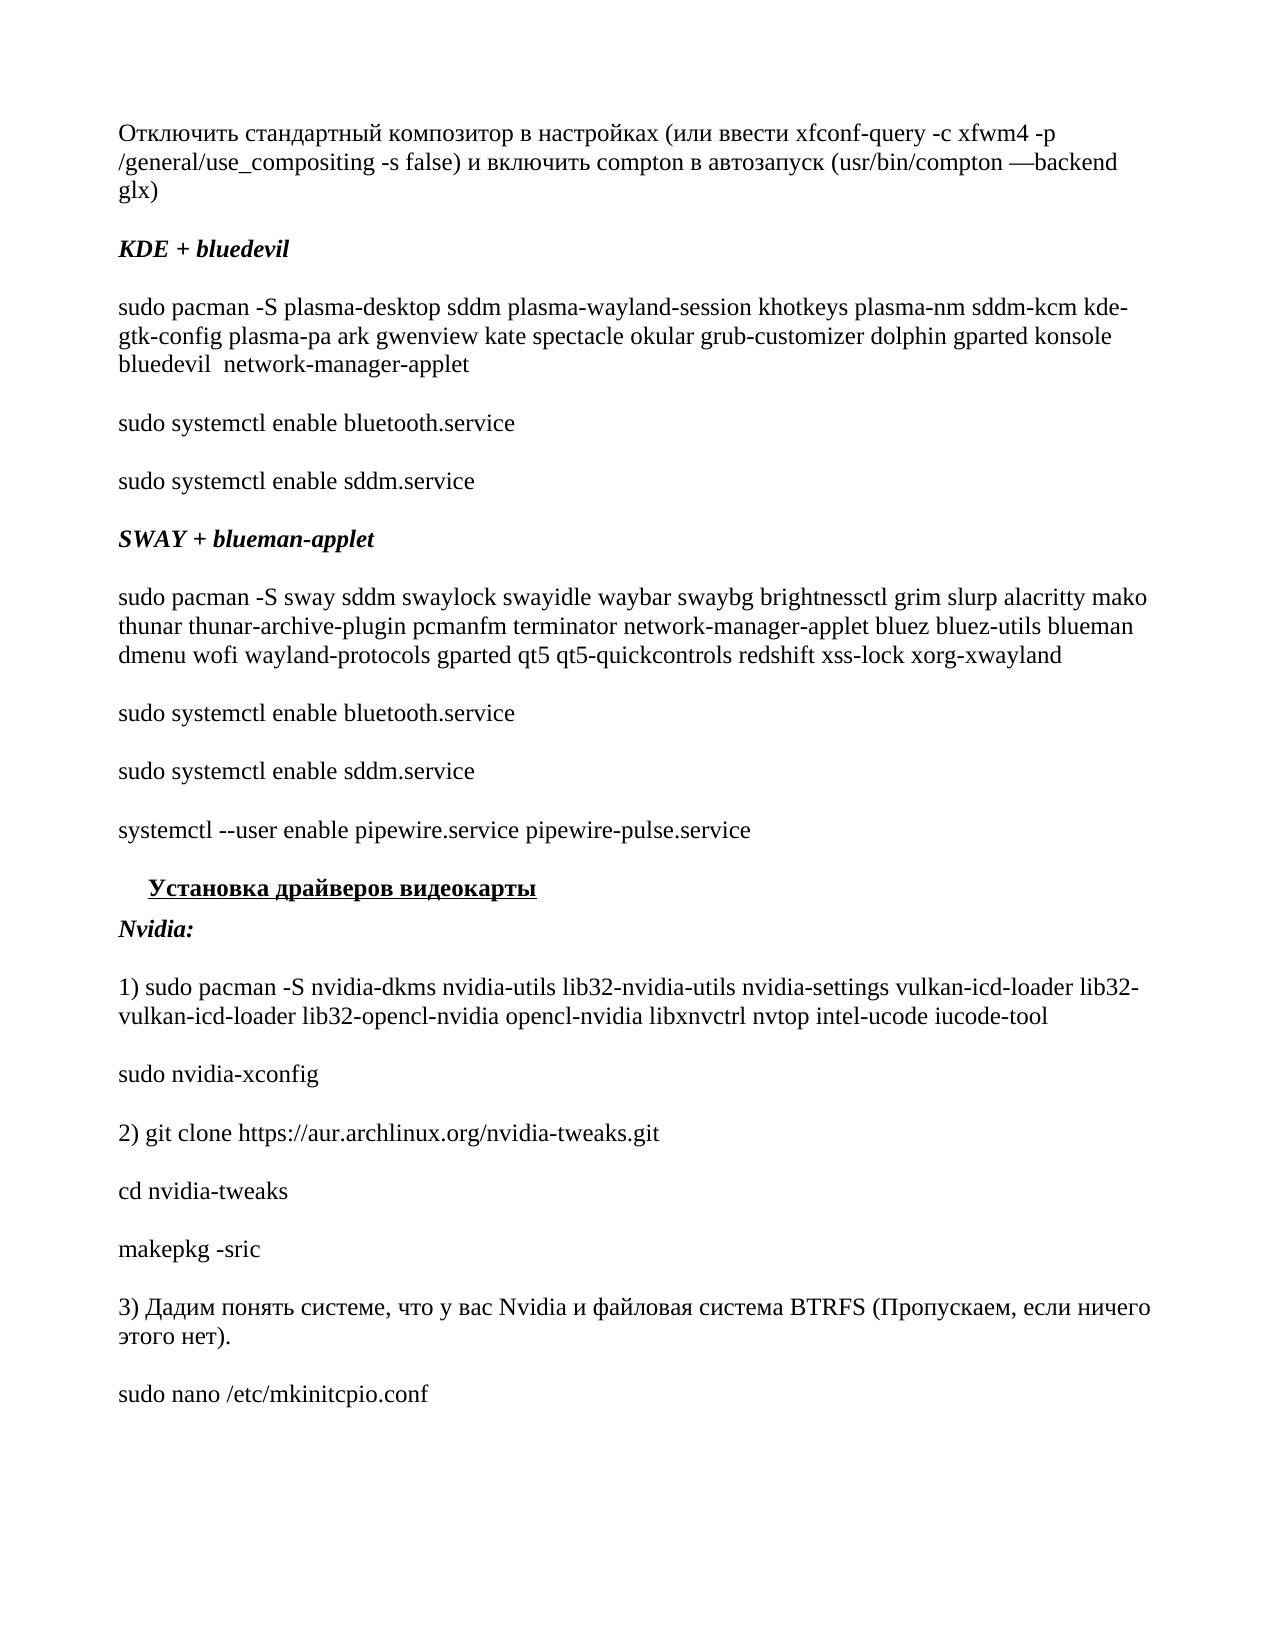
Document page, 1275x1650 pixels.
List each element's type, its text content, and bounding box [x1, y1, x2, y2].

text Nvidia: [118, 914, 1157, 943]
text 3) Дадим понять системе, что у вас Nvidia и файловая система BTRFS (Пропускаем, если ничего этого нет). [118, 1292, 1157, 1350]
text sudo systemctl enable sddm.service [118, 466, 1157, 495]
text SWAY + blueman-applet [118, 524, 1157, 553]
text sudo pacman -S sway sddm swaylock swayidle waybar swaybg brightnessctl grim slurp alacritty mako thunar thunar-archive-plugin pcmanfm terminator network-manager-applet bluez bluez-utils blueman dmenu wofi wayland-protocols gparted qt5 qt5-quickcontrols redshift xss-lock xorg-xwayland [118, 582, 1157, 669]
text sudo nvidia-xconfig [118, 1059, 1157, 1088]
text 1) sudo pacman -S nvidia-dkms nvidia-utils lib32-nvidia-utils nvidia-settings vulkan-icd-loader lib32-vulkan-icd-loader lib32-opencl-nvidia opencl-nvidia libxnvctrl nvtop intel-ucode iucode-tool [118, 972, 1157, 1030]
text cd nvidia-tweaks [118, 1176, 1157, 1204]
text sudo systemctl enable bluetooth.service [118, 698, 1157, 727]
text sudo nano /etc/mkinitcpio.conf [118, 1379, 1157, 1408]
text sudo systemctl enable sddm.service [118, 756, 1157, 785]
text 2) git clone https://aur.archlinux.org/nvidia-tweaks.git [118, 1118, 1157, 1146]
text sudo systemctl enable bluetooth.service [118, 408, 1157, 437]
text Отключить стандартный композитор в настройках (или ввести xfconf-query -c xfwm4 -p /general/use_compositing -s false) и включить compton в автозапуск (usr/bin/compton —backend glx) [118, 118, 1157, 204]
text KDE + bluedevil [118, 234, 1157, 263]
subtitle Установка драйверов видеокарты [118, 873, 1157, 902]
text sudo pacman -S plasma-desktop sddm plasma-wayland-session khotkeys plasma-nm sddm-kcm kde-gtk-config plasma-pa ark gwenview kate spectacle okular grub-customizer dolphin gparted konsole bluedevil network-manager-applet [118, 292, 1157, 378]
text makepkg -sric [118, 1234, 1157, 1263]
text systemctl --user enable pipewire.service pipewire-pulse.service [118, 815, 1157, 843]
